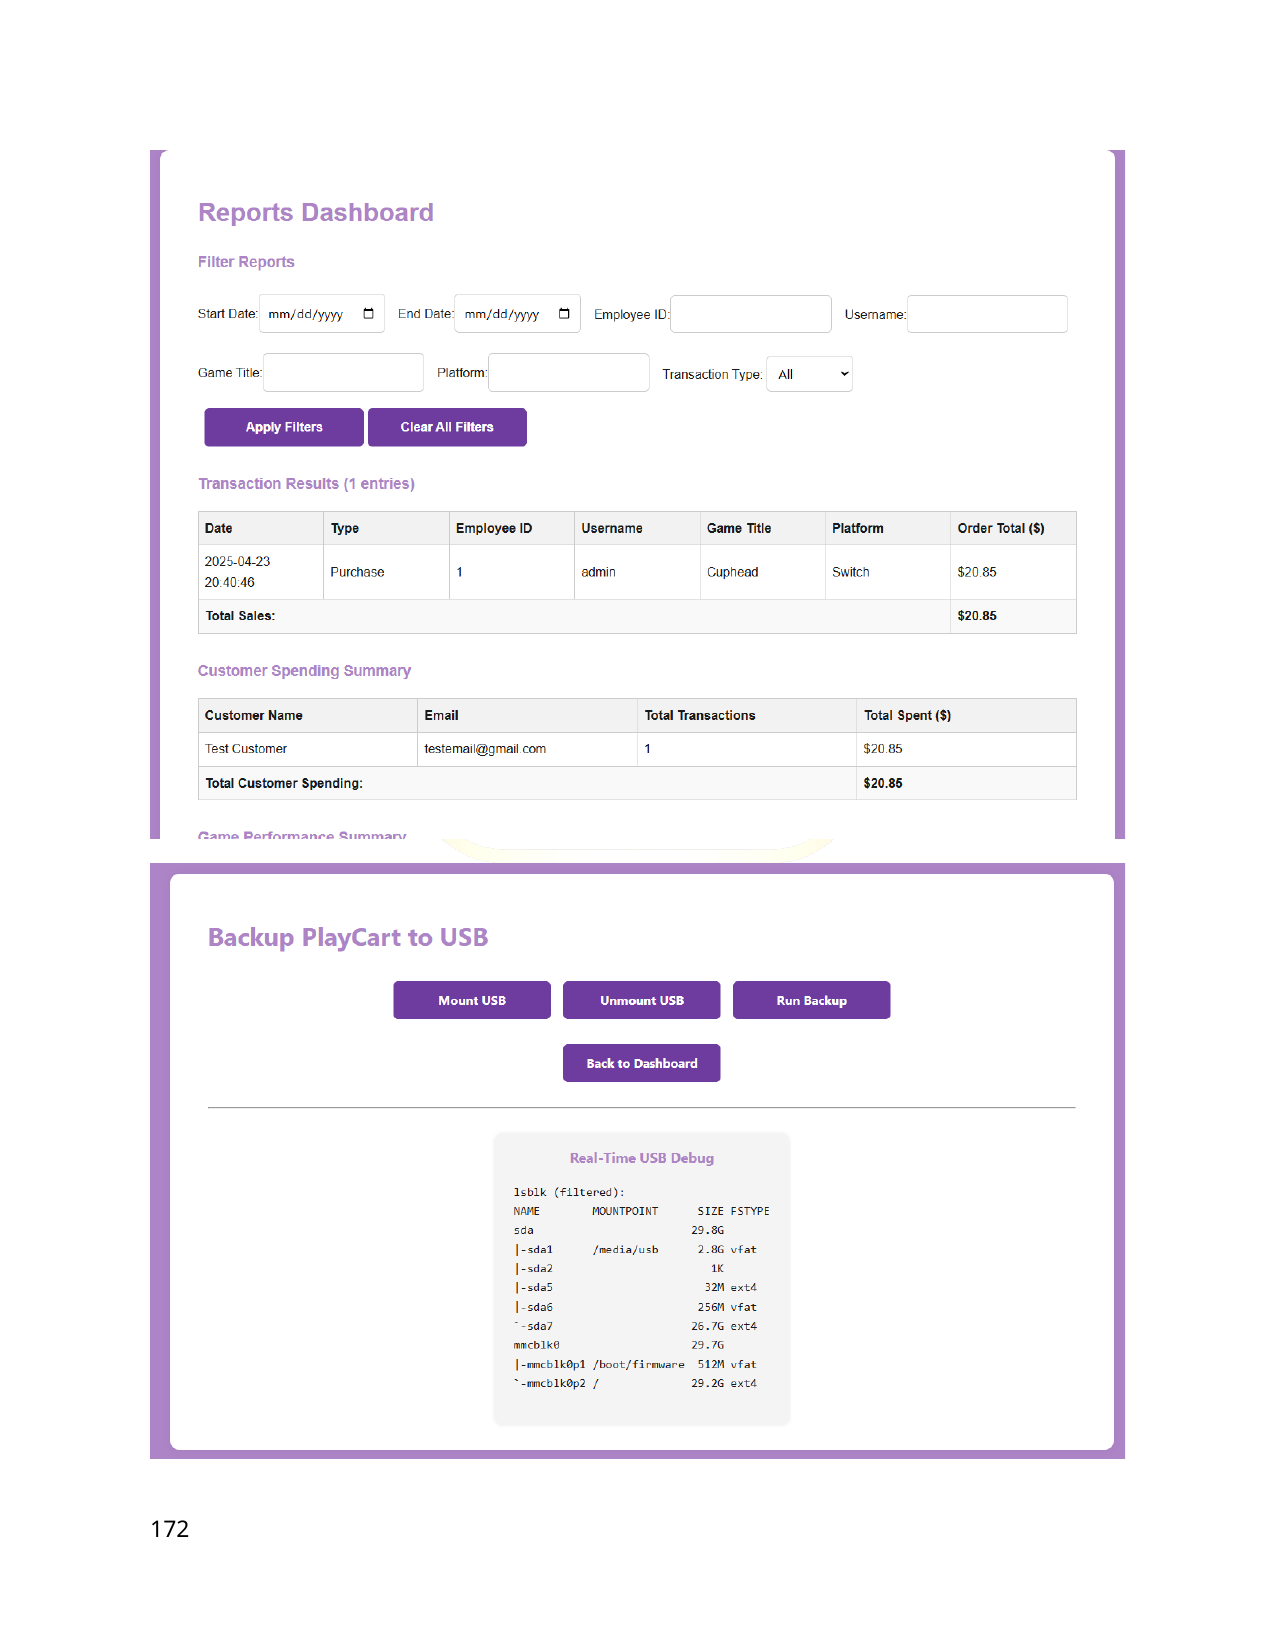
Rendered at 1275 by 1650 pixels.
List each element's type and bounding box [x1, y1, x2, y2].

picture [150, 150, 1125, 839]
picture [150, 863, 1125, 1459]
